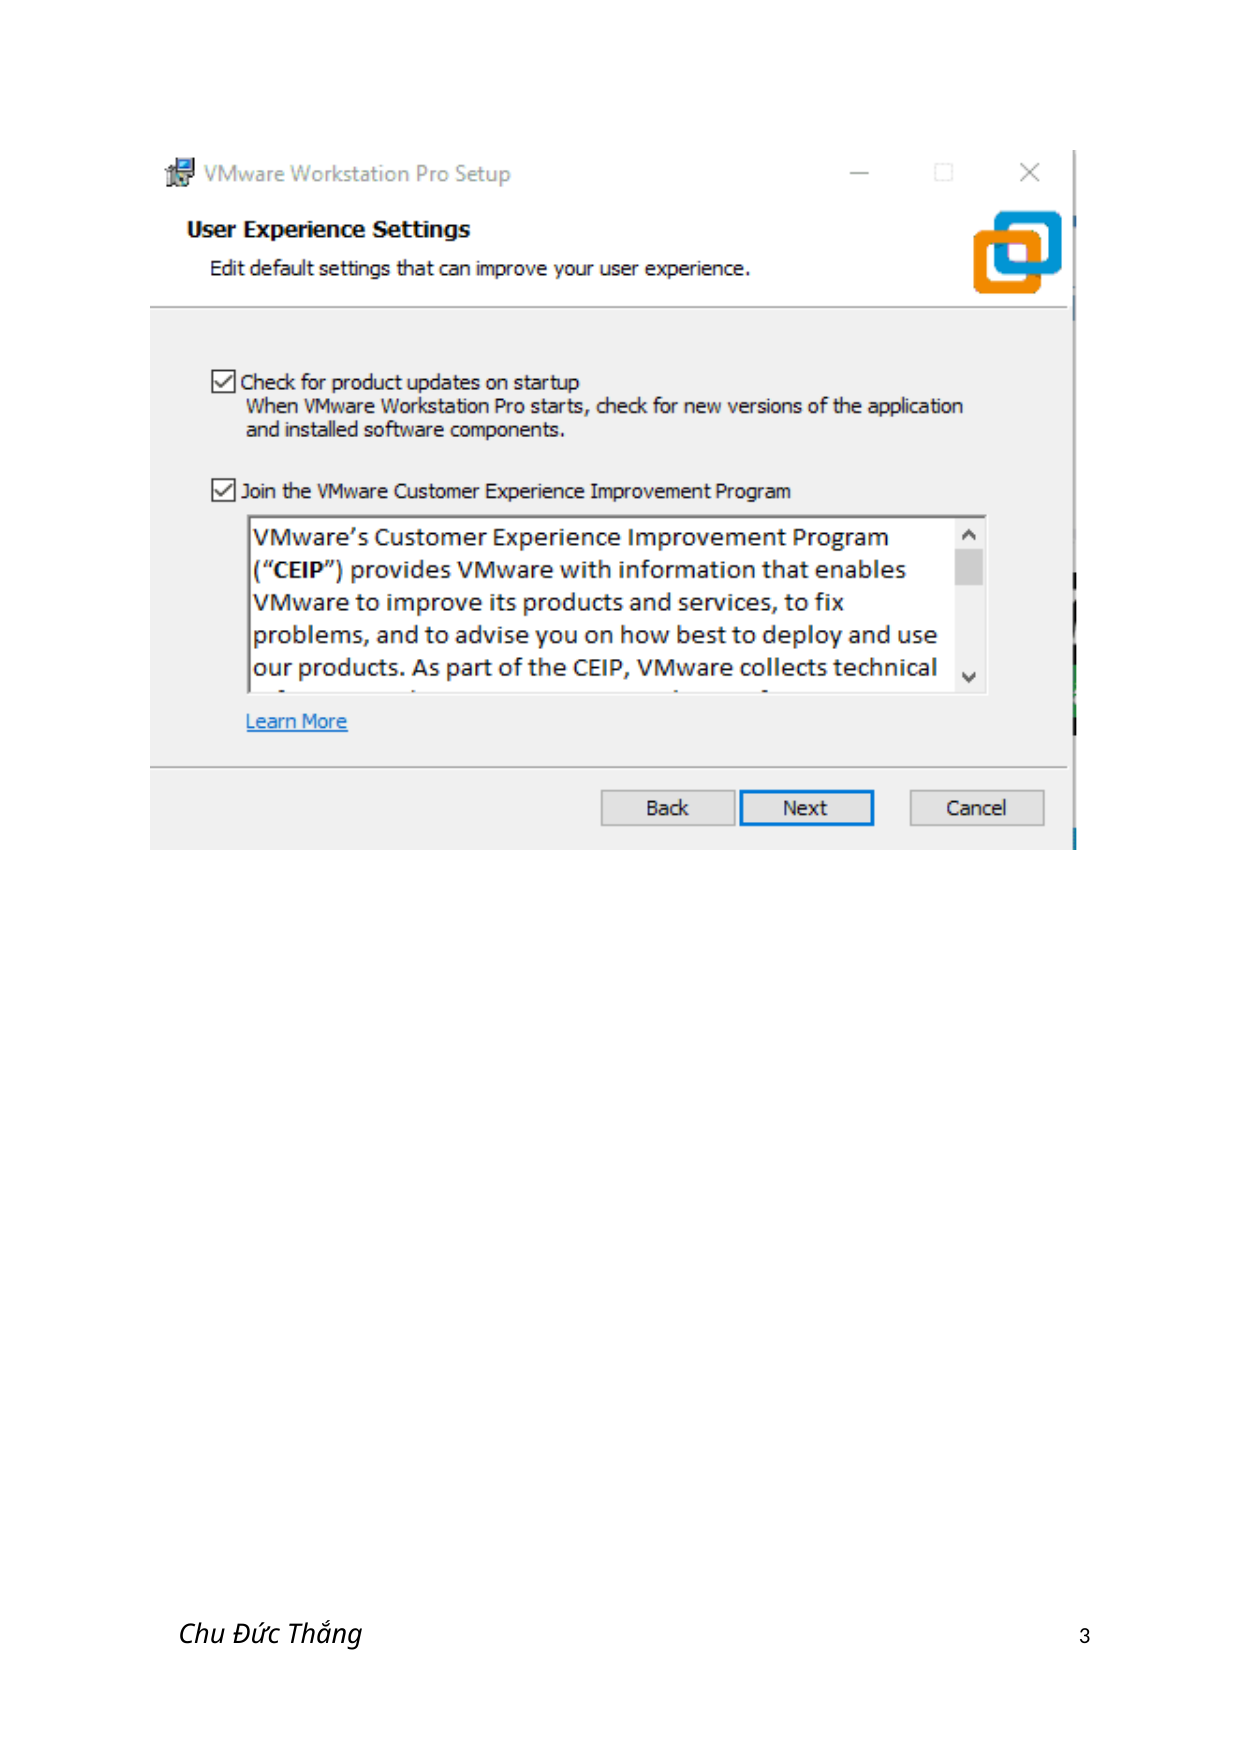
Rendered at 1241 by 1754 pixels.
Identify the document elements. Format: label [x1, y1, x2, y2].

picture [150, 150, 1077, 850]
